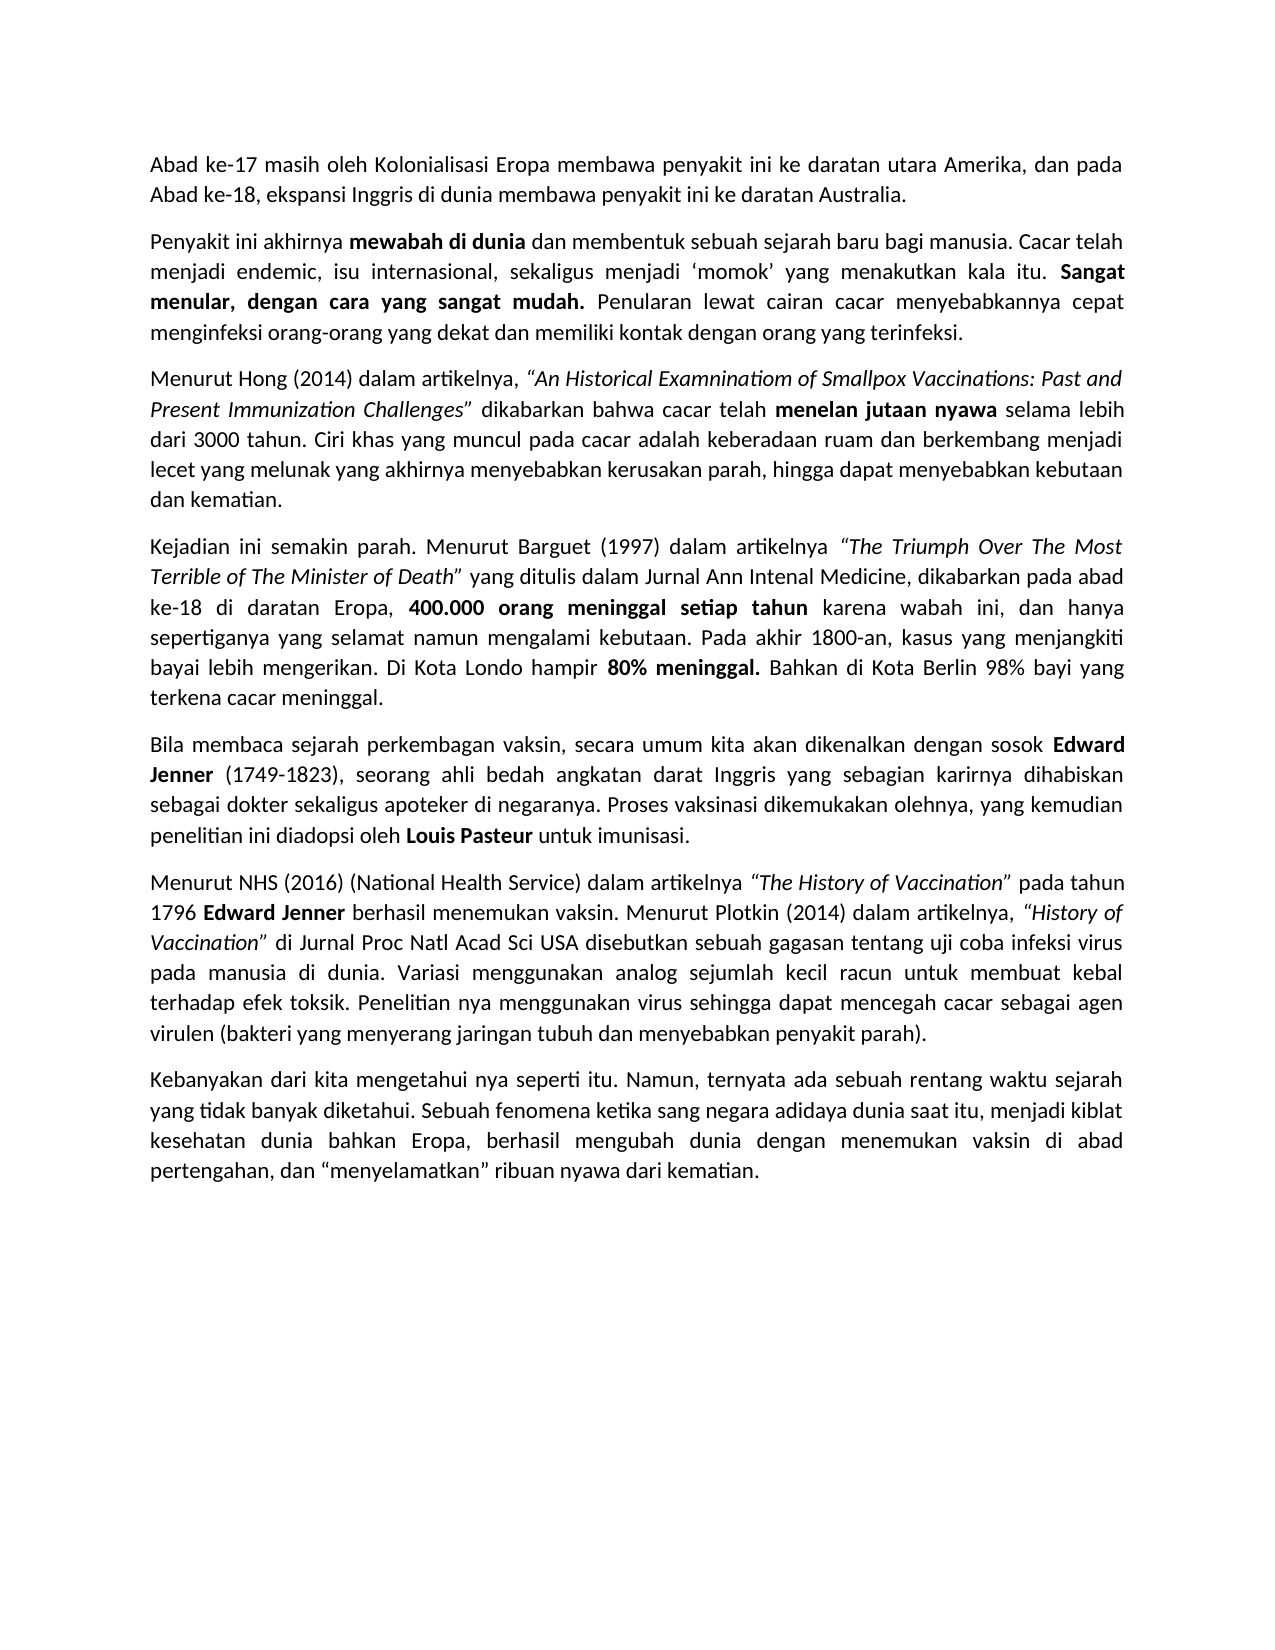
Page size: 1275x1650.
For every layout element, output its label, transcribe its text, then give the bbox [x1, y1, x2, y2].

text Kebanyakan dari kita mengetahui nya seperti itu. Namun, ternyata ada sebuah rentang waktu sejarah yang tidak banyak diketahui. Sebuah fenomena ketika sang negara adidaya dunia saat itu, menjadi kiblat kesehatan dunia bahkan Eropa, berhasil mengubah dunia dengan menemukan vaksin di abad pertengahan, dan “menyelamatkan” ribuan nyawa dari kematian. [150, 1066, 1125, 1184]
text Menurut Hong (2014) dalam artikelnya, “An Historical Examninatiom of Smallpox Vaccinations: Past and Present Immunization Challenges” dikabarkan bahwa cacar telah menelan jutaan nyawa selama lebih dari 3000 tahun. Ciri khas yang muncul pada cacar adalah keberadaan ruam dan berkembang menjadi lecet yang melunak yang akhirnya menyebabkan kerusakan parah, hingga dapat menyebabkan kebutaan dan kematian. [150, 364, 1125, 513]
text Menurut NHS (2016) (National Health Service) dalam artikelnya “The History of Vaccination” pada tahun 1796 Edward Jenner berhasil menemukan vaksin. Menurut Plotkin (2014) dalam artikelnya, “History of Vaccination” di Jurnal Proc Natl Acad Sci USA disebutkan sebuah gagasan tentang uji coba infeksi virus pada manusia di dunia. Variasi menggunakan analog sejumlah kecil racun untuk membuat kebal terhadap efek toksik. Penelitian nya menggunakan virus sehingga dapat mencegah cacar sebagai agen virulen (bakteri yang menyerang jaringan tubuh dan menyebabkan penyakit parah). [150, 868, 1125, 1047]
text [150, 150, 1125, 208]
text Kejadian ini semakin parah. Menurut Barguet (1997) dalam artikelnya “The Triumph Over The Most Terrible of The Minister of Death” yang ditulis dalam Jurnal Ann Intenal Medicine, dikabarkan pada abad ke-18 di daratan Eropa, 400.000 orang meninggal setiap tahun karena wabah ini, dan hanya sepertiganya yang selamat namun mengalami kebutaan. Pada akhir 1800-an, kasus yang menjangkiti bayai lebih mengerikan. Di Kota Londo hampir 80% meninggal. Bahkan di Kota Berlin 98% bayi yang terkena cacar meninggal. [150, 532, 1125, 711]
text Bila membaca sejarah perkembagan vaksin, secara umum kita akan dikenalkan dengan sosok Edward Jenner (1749-1823), seorang ahli bedah angkatan darat Inggris yang sebagian karirnya dihabiskan sebagai dokter sekaligus apoteker di negaranya. Proses vaksinasi dikemukakan olehnya, yang kemudian penelitian ini diadopsi oleh Louis Pasteur untuk imunisasi. [150, 730, 1125, 849]
text Penyakit ini akhirnya mewabah di dunia dan membentuk sebuah sejarah baru bagi manusia. Cacar telah menjadi endemic, isu internasional, sekaligus menjadi ‘momok’ yang menakutkan kala itu. Sangat menular, dengan cara yang sangat mudah. Penularan lewat cairan cacar menyebabkannya cepat menginfeksi orang-orang yang dekat dan memiliki kontak dengan orang yang terinfeksi. [150, 227, 1125, 346]
